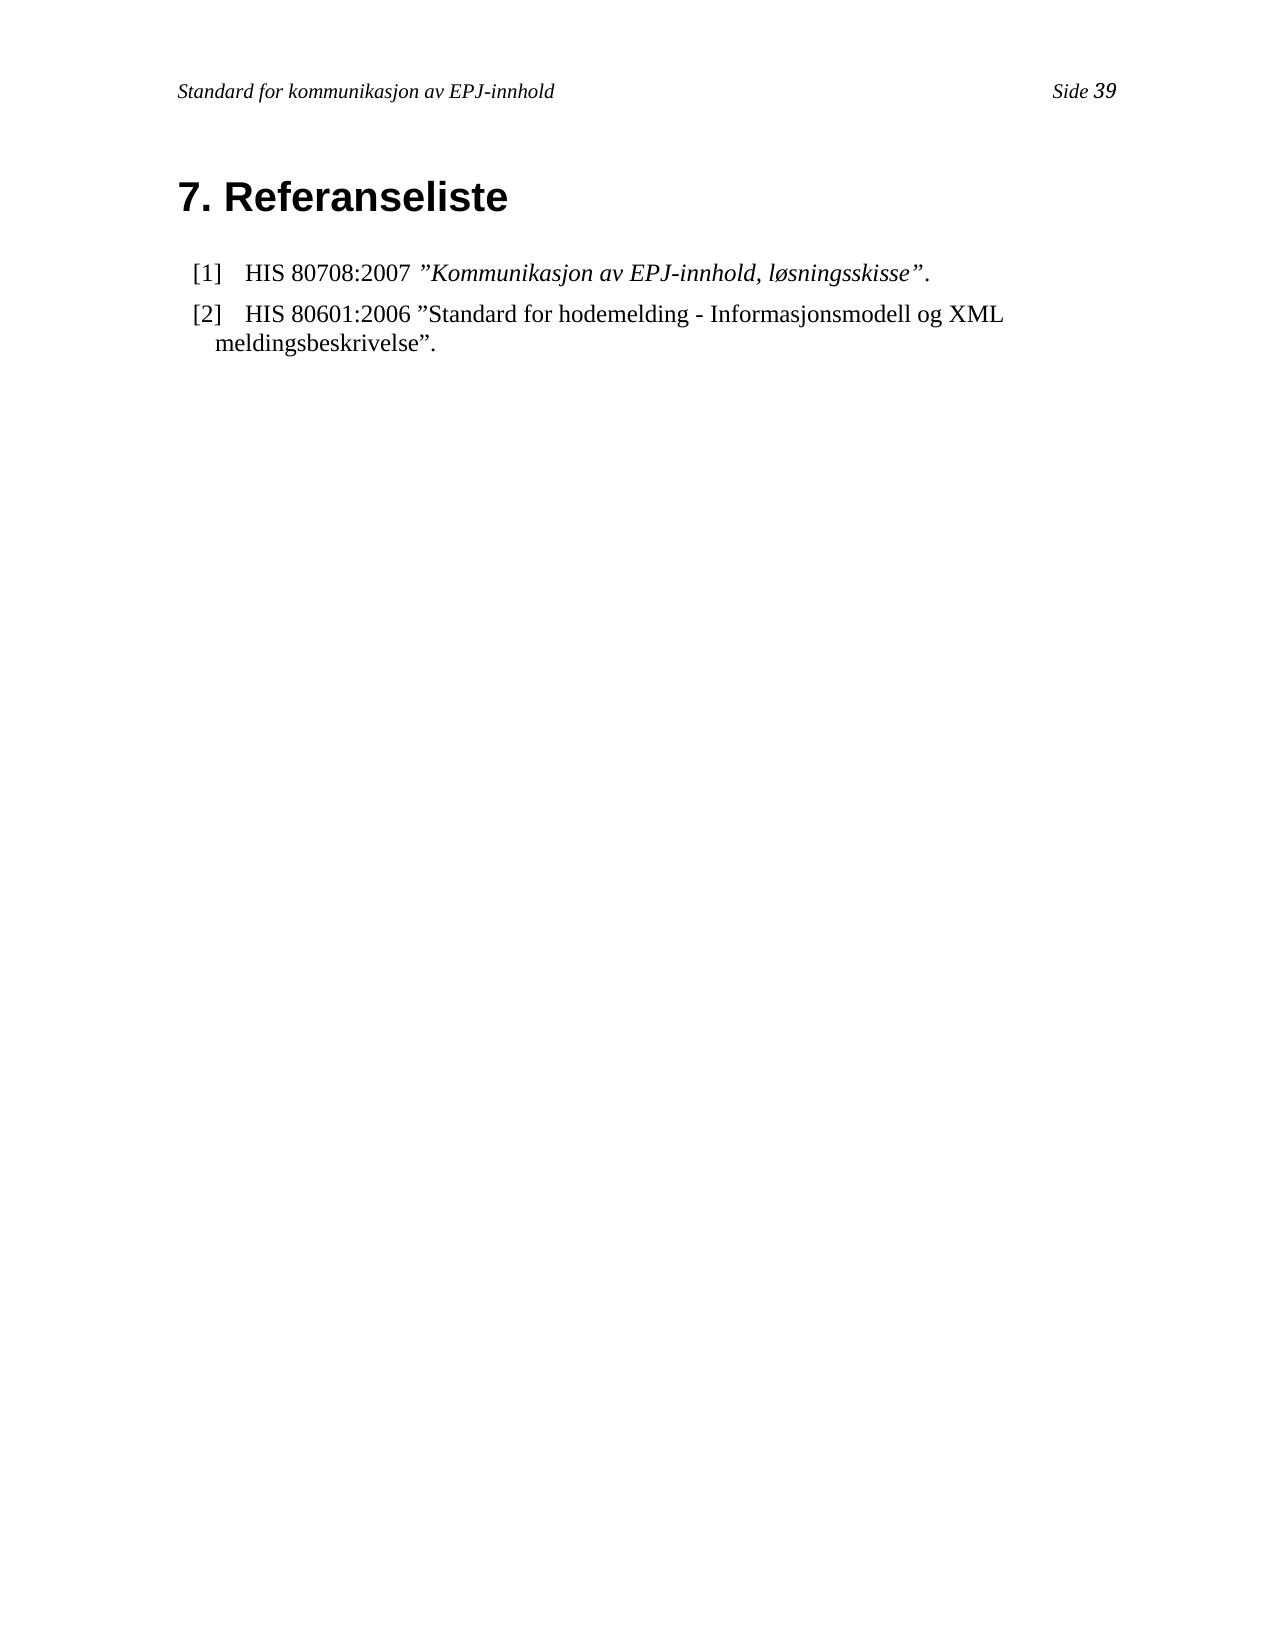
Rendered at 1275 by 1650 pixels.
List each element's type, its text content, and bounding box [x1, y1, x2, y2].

list HIS 80601:2006 ”Standard for hodemelding - Informasjonsmodell og XML meldingsbeskrivelse”. [207, 299, 1127, 357]
subtitle Referanseliste [177, 173, 1127, 221]
list HIS 80708:2007 ”Kommunikasjon av EPJ-innhold, løsningsskisse”. [207, 258, 1127, 287]
